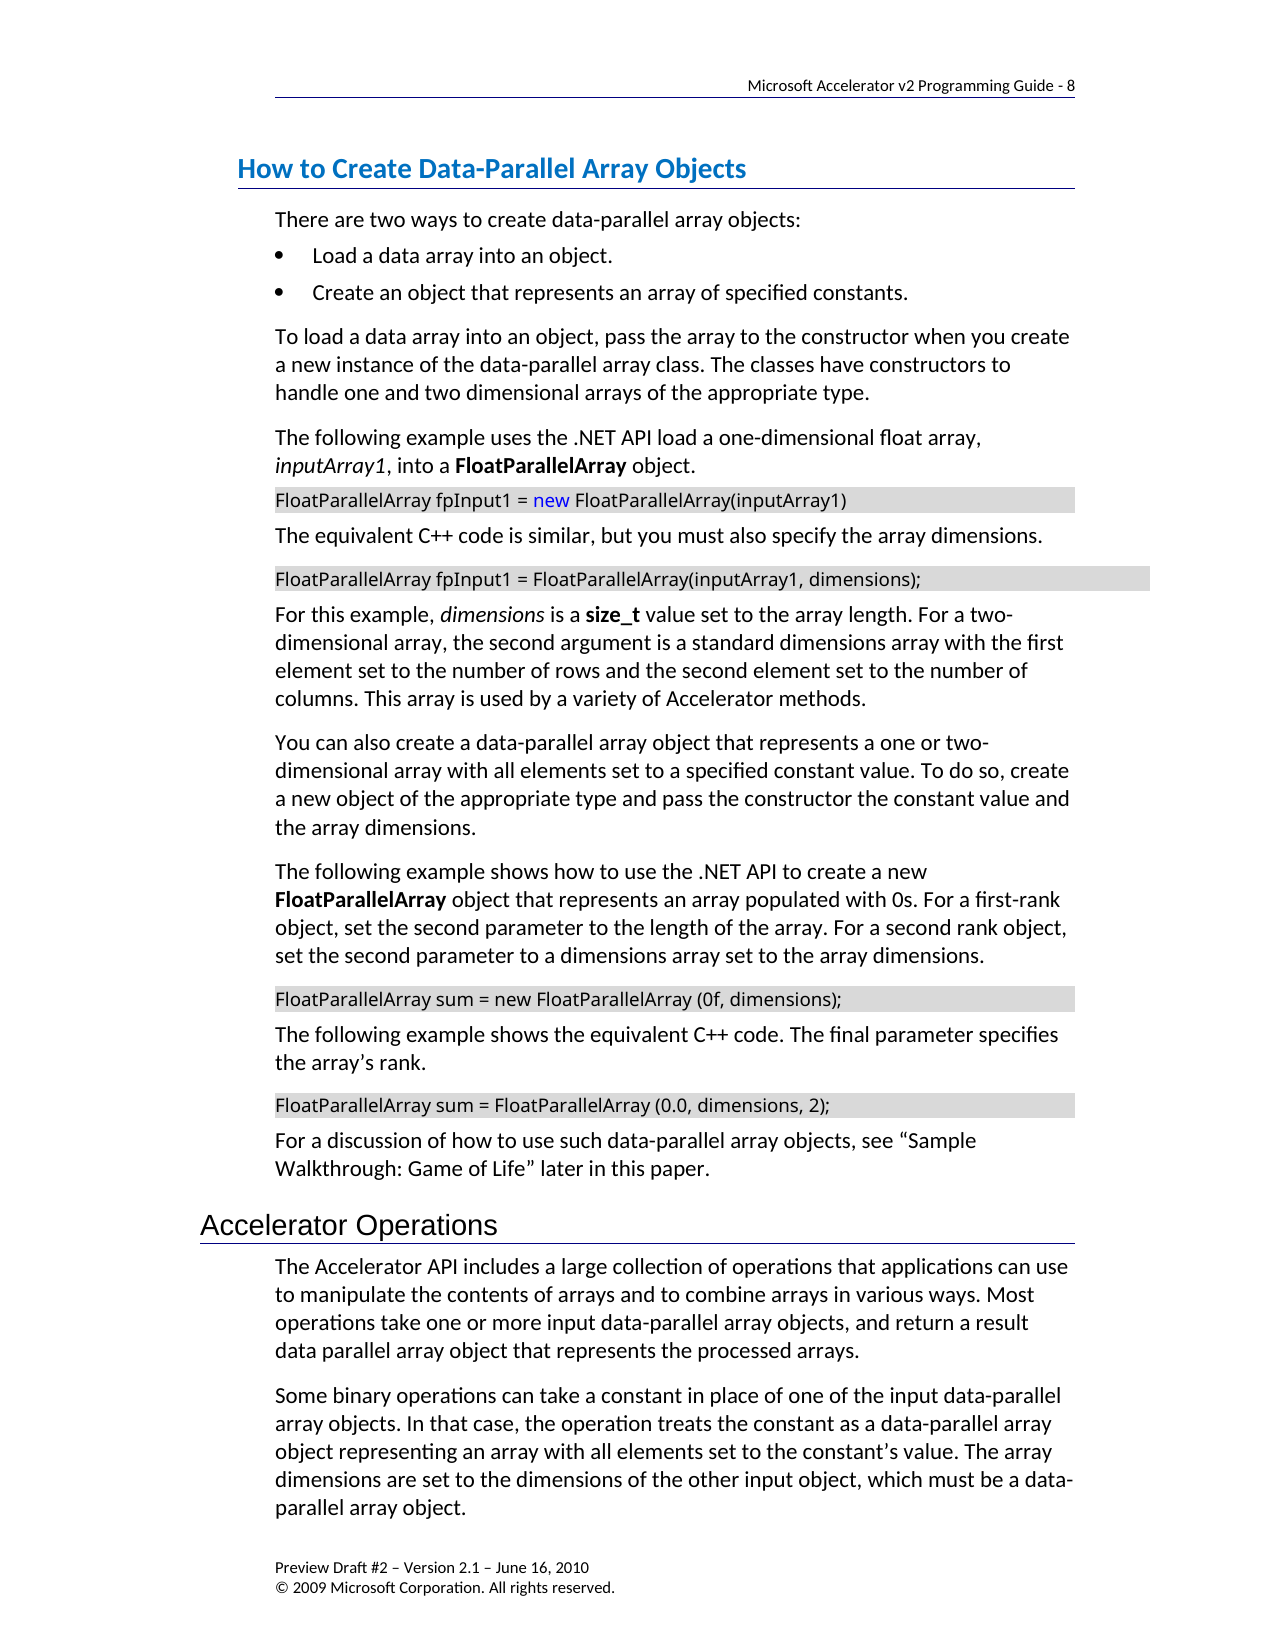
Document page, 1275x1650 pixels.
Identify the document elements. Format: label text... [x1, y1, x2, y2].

text The following example shows how to use the .NET API to create a new FloatParallelArray object that represents an array populated with 0s. For a first-rank object, set the second parameter to the length of the array. For a second rank object, set the second parameter to a dimensions array set to the array dimensions. [275, 857, 1075, 969]
text To load a data array into an object, pass the array to the constructor when you create a new instance of the data-parallel array class. The classes have constructors to handle one and two dimensional arrays of the appropriate type. [275, 322, 1075, 406]
list Create an object that represents an array of specified constants. [275, 278, 1075, 306]
text There are two ways to create data-parallel array objects: [275, 205, 1075, 233]
subtitle Accelerator Operations [200, 1207, 1075, 1243]
text FloatParallelArray sum = FloatParallelArray (0.0, dimensions, 2); [275, 1093, 1075, 1118]
text The equivalent C++ code is similar, but you must also specify the array dimensions. [275, 521, 1075, 549]
text FloatParallelArray fpInput1 = FloatParallelArray(inputArray1, dimensions); [275, 566, 1150, 591]
text You can also create a data-parallel array object that represents a one or two-dimensional array with all elements set to a specified constant value. To do so, create a new object of the appropriate type and pass the constructor the constant value and the array dimensions. [275, 728, 1075, 841]
text Some binary operations can take a constant in place of one of the input data-parallel array objects. In that case, the operation treats the constant as a data-parallel array object representing an array with all elements set to the constant’s value. The array dimensions are set to the dimensions of the other input object, which must be a data-parallel array object. [275, 1381, 1075, 1521]
list Load a data array into an object. [275, 241, 1075, 269]
text FloatParallelArray sum = new FloatParallelArray (0f, dimensions); [275, 986, 1075, 1012]
text For this example, dimensions is a size_t value set to the array length. For a two-dimensional array, the second argument is a standard dimensions array with the first element set to the number of rows and the second element set to the number of columns. This array is used by a variety of Accelerator methods. [275, 600, 1075, 712]
subtitle How to Create Data-Parallel Array Objects [237, 150, 1075, 188]
text For a discussion of how to use such data-parallel array objects, see “Sample Walkthrough: Game of Life” later in this paper. [275, 1126, 1075, 1182]
text The Accelerator API includes a large collection of operations that applications can use to manipulate the contents of arrays and to combine arrays in various ways. Most operations take one or more input data-parallel array objects, and return a result data parallel array object that represents the processed arrays. [275, 1252, 1075, 1364]
text FloatParallelArray fpInput1 = new FloatParallelArray(inputArray1) [275, 487, 1075, 513]
text The following example shows the equivalent C++ code. The final parameter specifies the array’s rank. [275, 1020, 1075, 1076]
text The following example uses the .NET API load a one-dimensional float array, inputArray1, into a FloatParallelArray object. [275, 423, 1075, 479]
